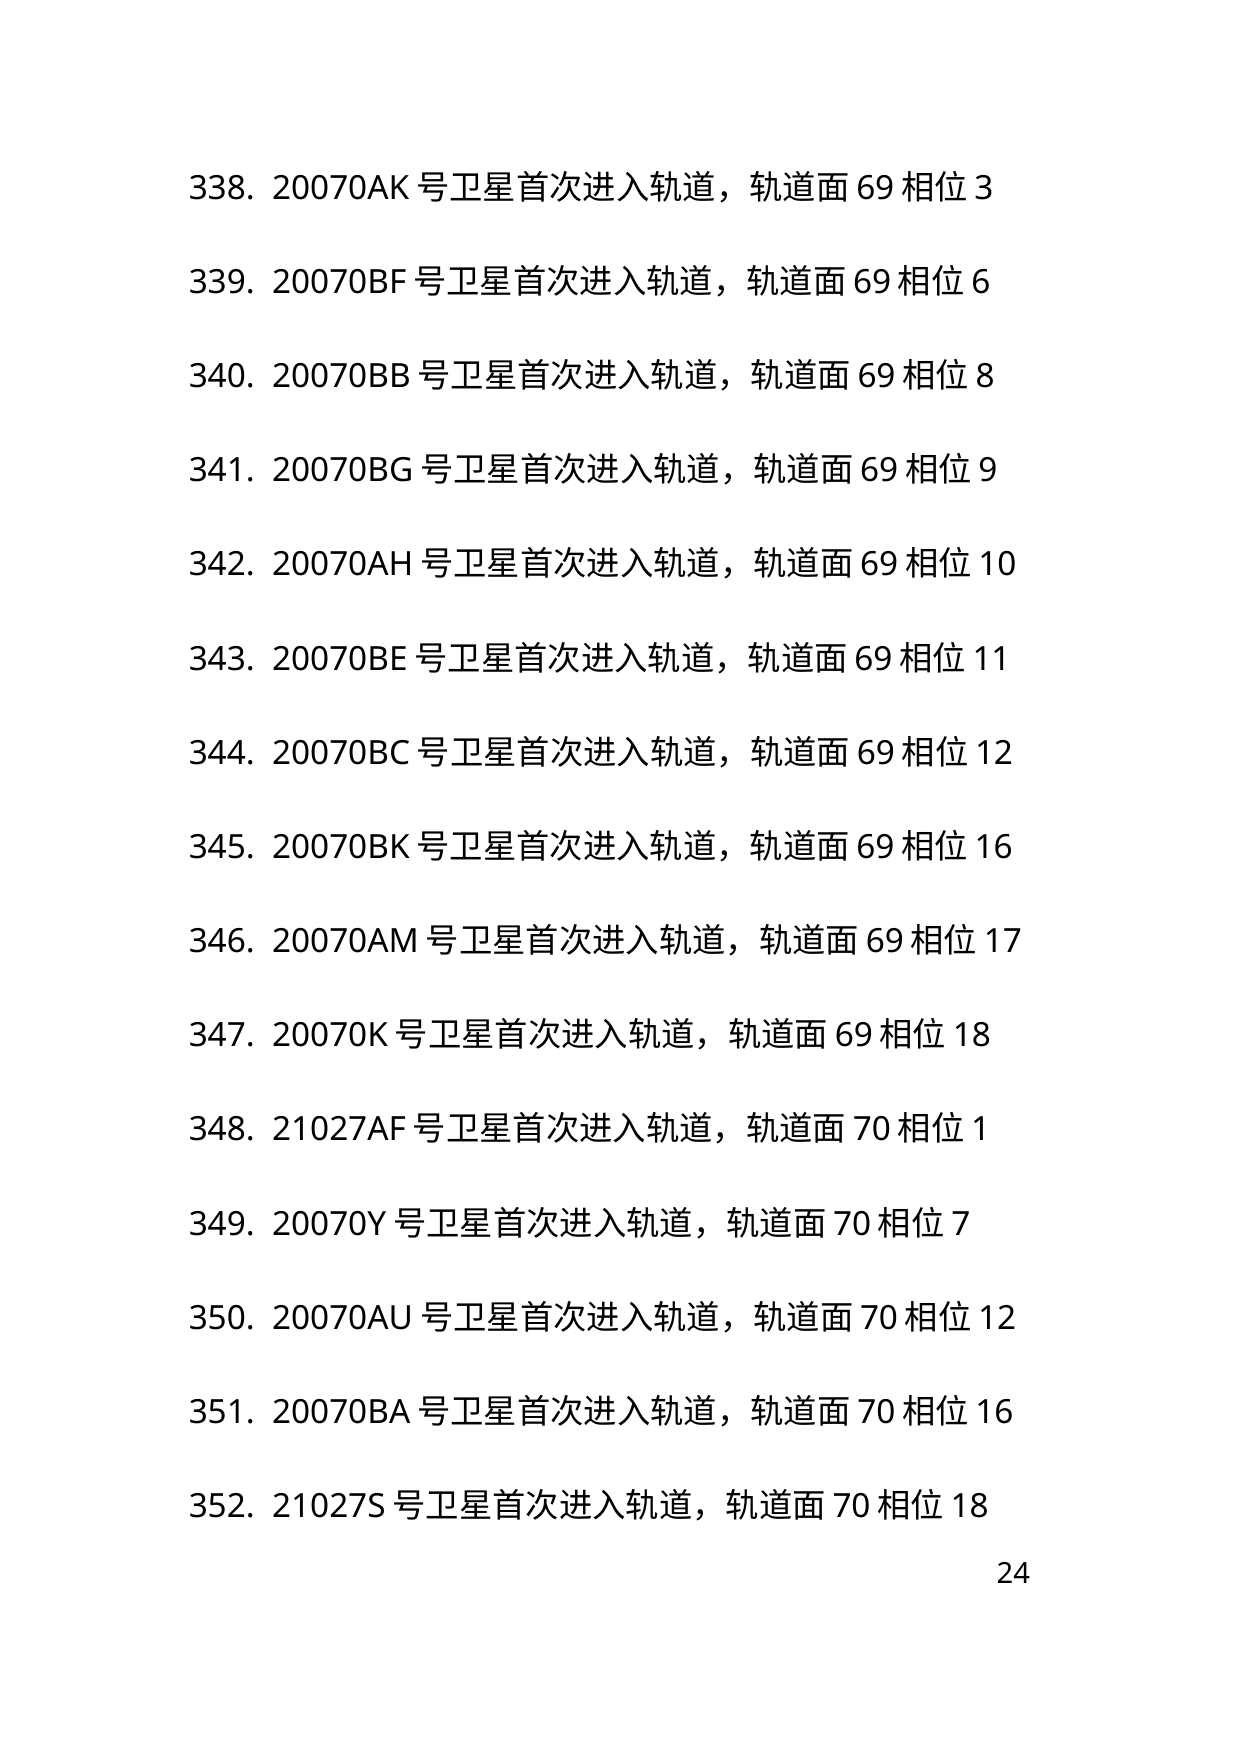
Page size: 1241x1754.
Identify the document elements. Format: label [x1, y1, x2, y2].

text [187, 152, 1029, 1536]
